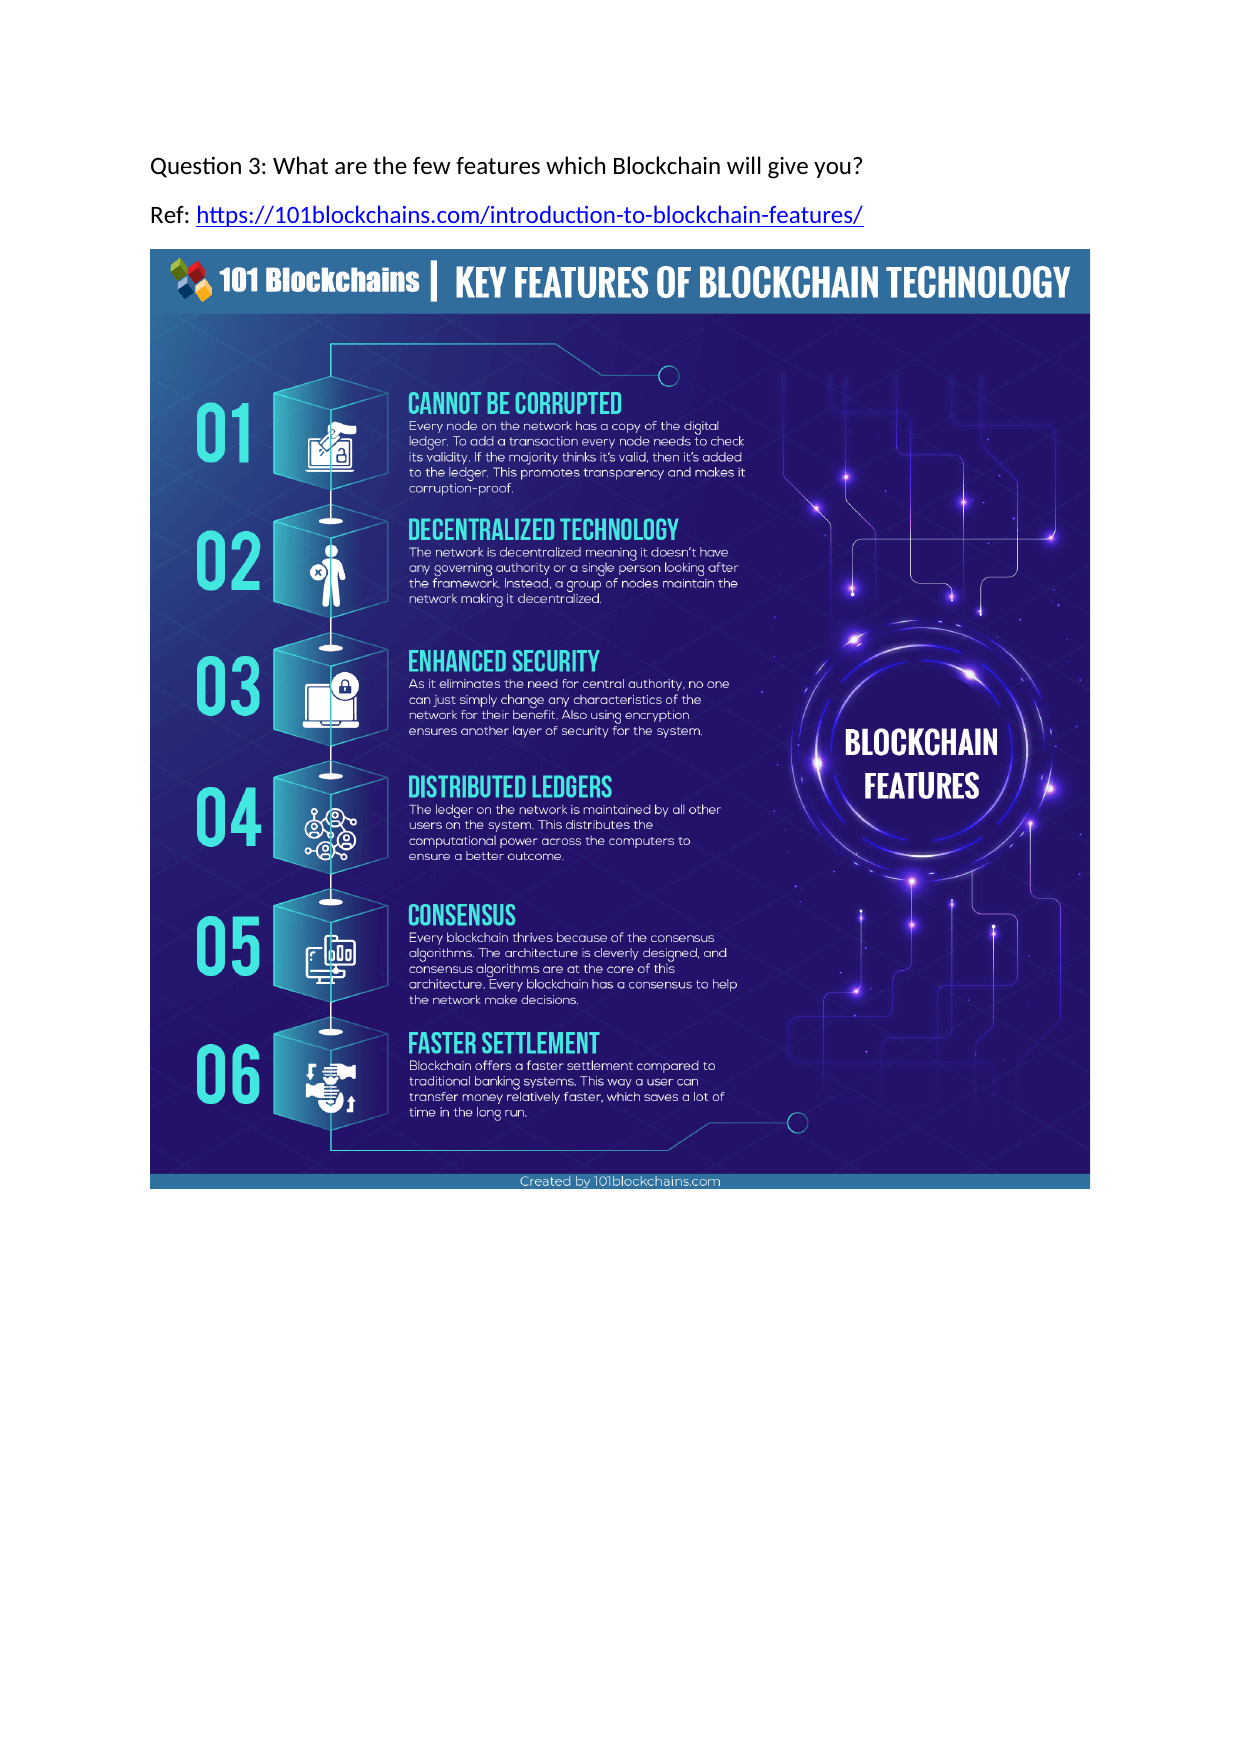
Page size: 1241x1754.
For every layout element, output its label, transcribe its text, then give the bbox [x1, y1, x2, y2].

text Ref: https://101blockchains.com/introduction-to-blockchain-features/ [150, 199, 1090, 230]
picture [150, 249, 1091, 1189]
text Question 3: What are the few features which Blockchain will give you? [150, 150, 1090, 181]
